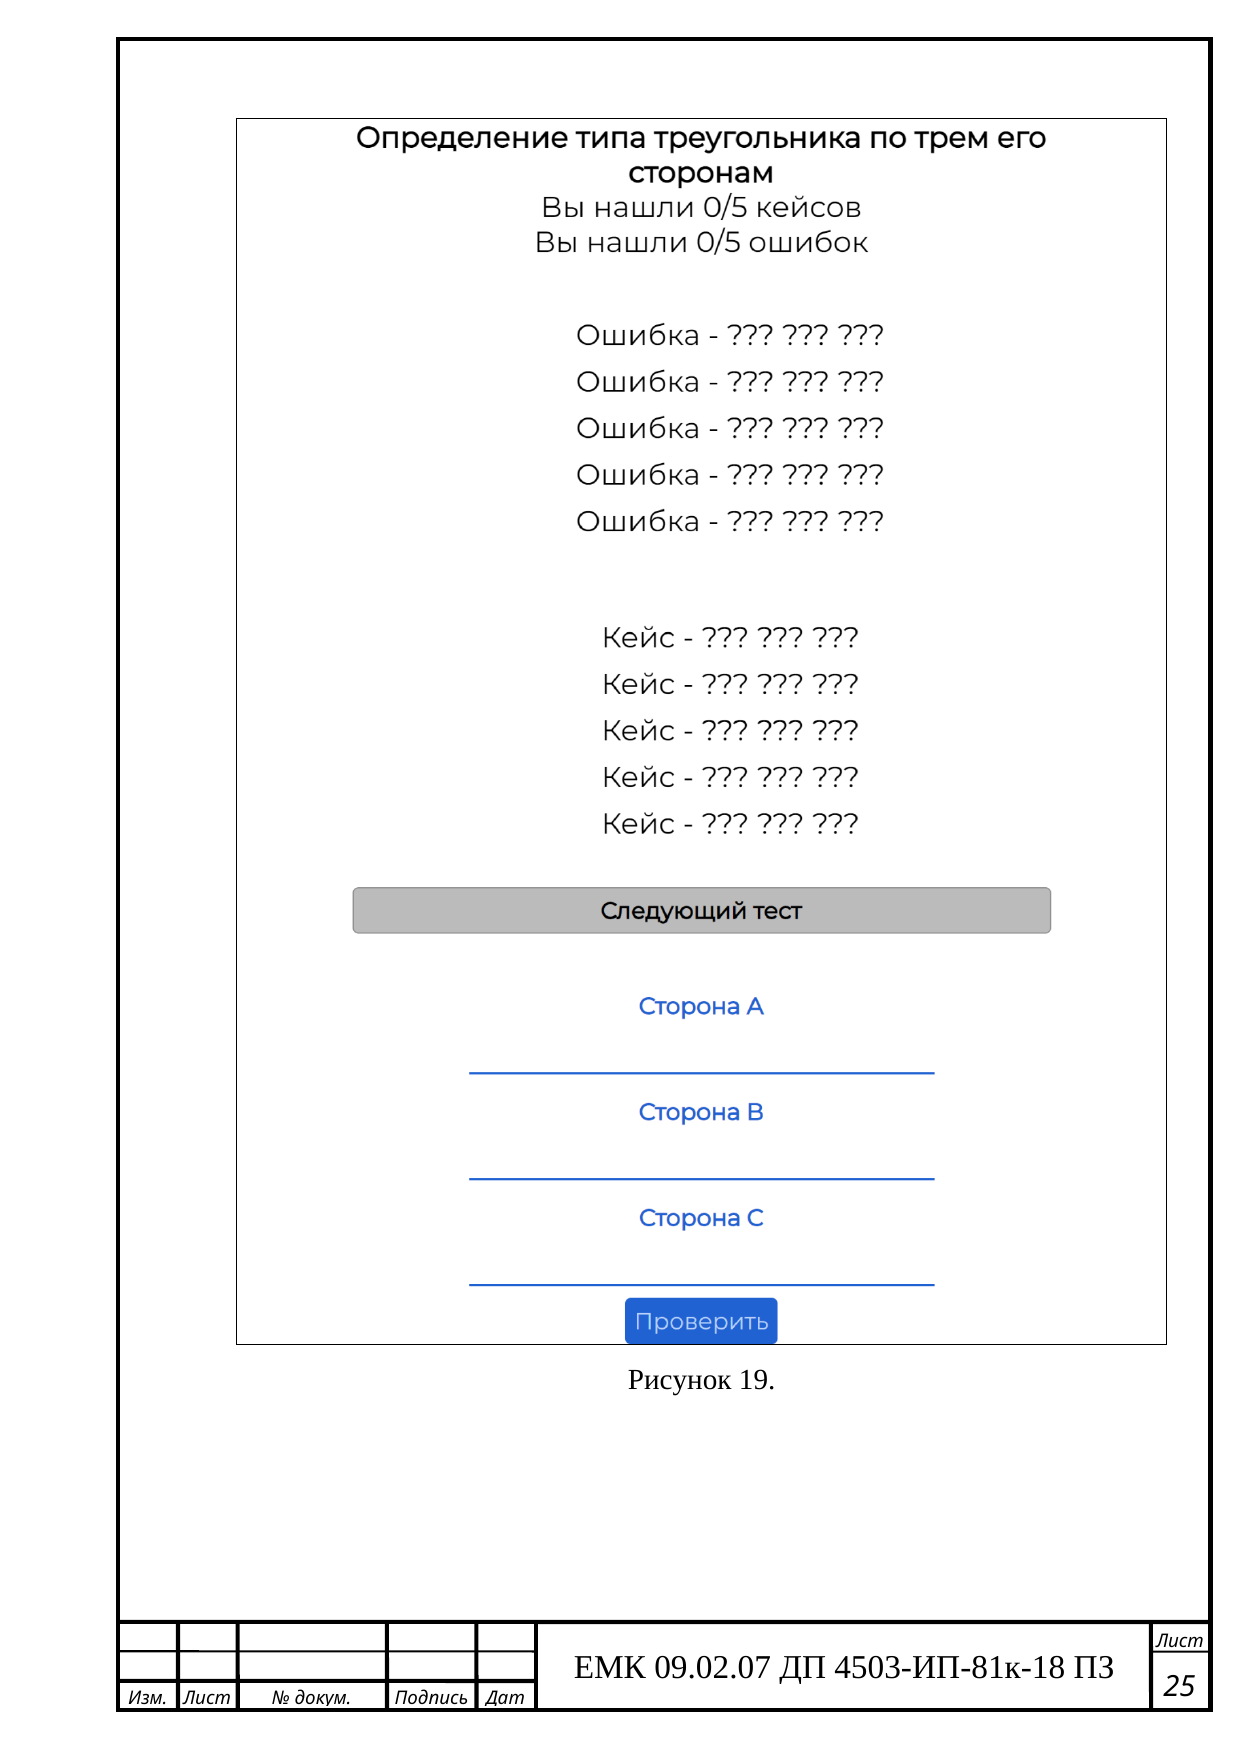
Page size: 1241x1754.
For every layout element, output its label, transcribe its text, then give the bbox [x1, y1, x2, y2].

text Рисунок 19. [148, 1362, 1181, 1395]
picture [237, 119, 1166, 1344]
